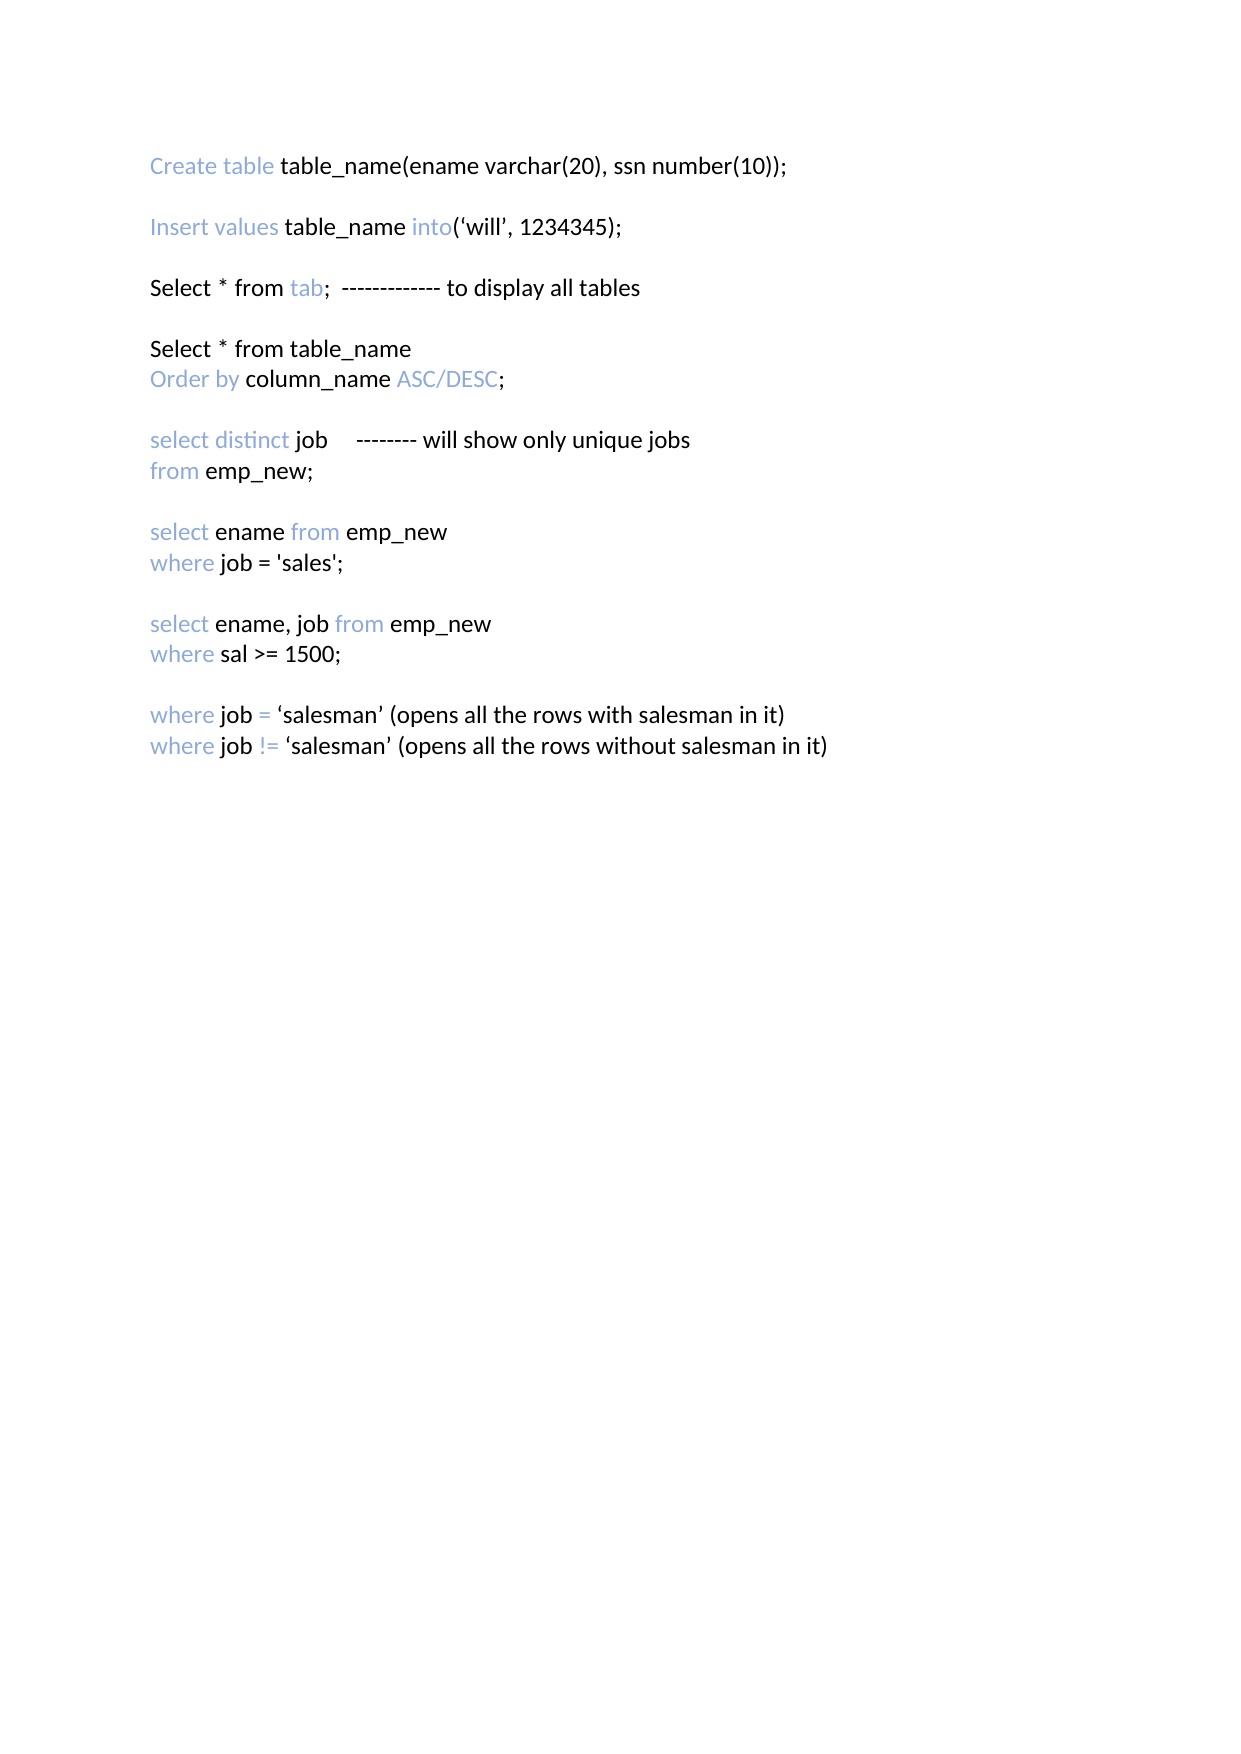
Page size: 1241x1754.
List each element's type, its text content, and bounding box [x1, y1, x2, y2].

text Create table table_name(ename varchar(20), ssn number(10)); [150, 150, 1090, 181]
text where job = 'sales'; [150, 547, 1090, 577]
text Select * from tab; ------------- to display all tables [150, 272, 1090, 303]
text where job = ‘salesman’ (opens all the rows with salesman in it) [150, 699, 1090, 730]
text Order by column_name ASC/DESC; [150, 364, 1090, 394]
text where sal >= 1500; [150, 638, 1090, 669]
text where job != ‘salesman’ (opens all the rows without salesman in it) [150, 730, 1090, 760]
text select distinct job -------- will show only unique jobs [150, 425, 1090, 455]
text Select * from table_name [150, 333, 1090, 364]
text from emp_new; [150, 455, 1090, 486]
text select ename from emp_new [150, 516, 1090, 547]
text Insert values table_name into(‘will’, 1234345); [150, 211, 1090, 242]
text select ename, job from emp_new [150, 608, 1090, 638]
